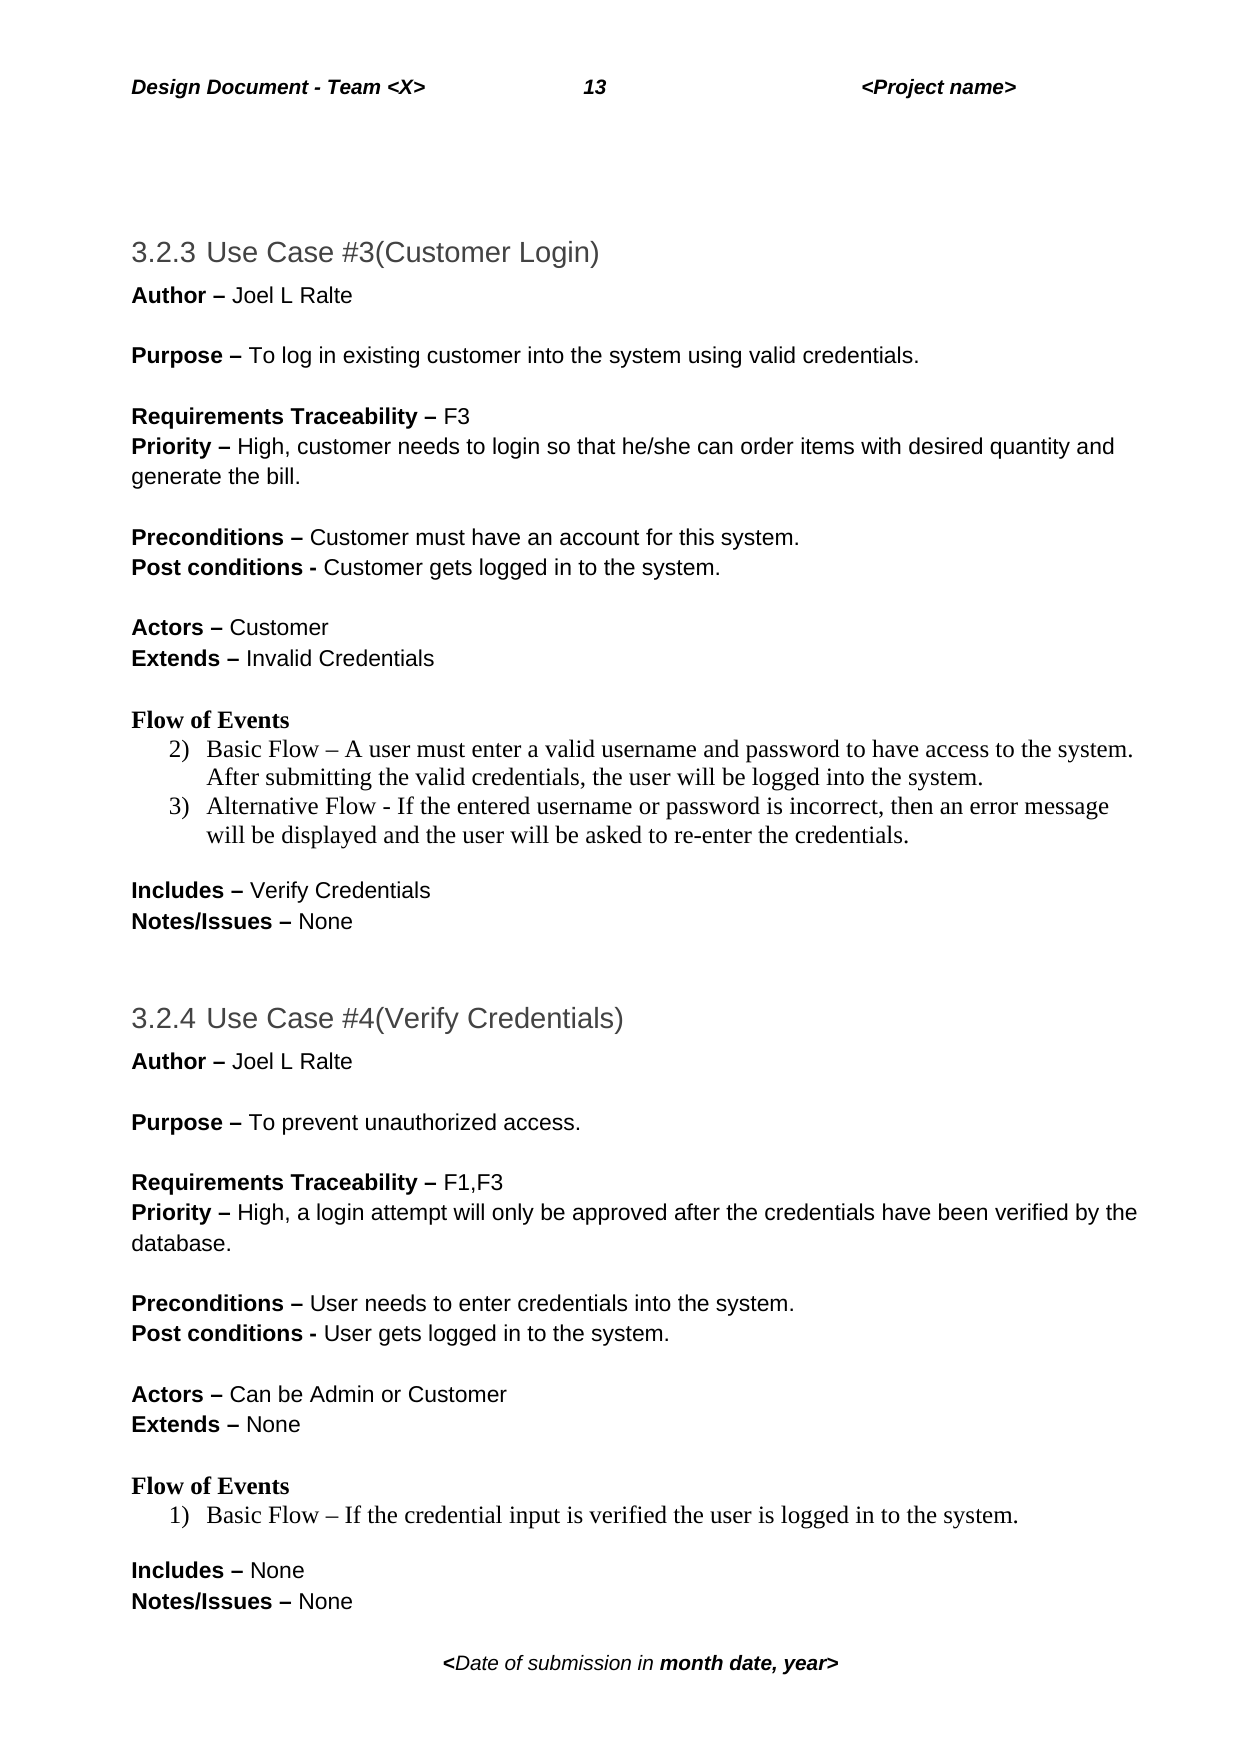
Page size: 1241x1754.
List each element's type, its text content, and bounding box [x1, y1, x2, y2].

text Actors – Can be Admin or Customer [131, 1381, 1152, 1407]
text Includes – None [131, 1557, 1152, 1584]
text Extends – None [131, 1411, 1152, 1437]
text Priority – High, customer needs to login so that he/she can order items with desired quantity and generate the bill. [131, 433, 1152, 489]
text Purpose – To prevent unauthorized access. [131, 1109, 1152, 1135]
text Notes/Issues – None [131, 908, 1152, 934]
text Priority – High, a login attempt will only be approved after the credentials have been verified by the database. [131, 1199, 1152, 1256]
list Basic Flow – If the credential input is verified the user is logged in to the system. [169, 1500, 1152, 1529]
text Preconditions – Customer must have an account for this system. [131, 524, 1152, 550]
list Basic Flow – A user must enter a valid username and password to have access to the system. After submitting the valid credentials, the user will be logged into the system. [169, 734, 1152, 791]
text Extends – Invalid Credentials [131, 644, 1152, 671]
subtitle 3.2.3 Use Case #3(Customer Login) [131, 235, 1152, 269]
text Post conditions - Customer gets logged in to the system. [131, 554, 1152, 580]
list Alternative Flow - If the entered username or password is incorrect, then an error message will be displayed and the user will be asked to re-enter the credentials. [169, 791, 1152, 849]
text Flow of Events [131, 705, 1152, 734]
text Actors – Customer [131, 614, 1152, 641]
text Requirements Traceability – F1,F3 [131, 1169, 1152, 1195]
text Purpose – To log in existing customer into the system using valid credentials. [131, 342, 1152, 369]
text Preconditions – User needs to enter credentials into the system. [131, 1290, 1152, 1316]
text Post conditions - User gets logged in to the system. [131, 1320, 1152, 1346]
subtitle 3.2.4 Use Case #4(Verify Credentials) [131, 1001, 1152, 1035]
text Author – Joel L Ralte [131, 1048, 1152, 1074]
text Includes – Verify Credentials [131, 877, 1152, 904]
text Flow of Events [131, 1471, 1152, 1500]
text Requirements Traceability – F3 [131, 403, 1152, 429]
text Notes/Issues – None [131, 1588, 1152, 1614]
text Author – Joel L Ralte [131, 282, 1152, 308]
